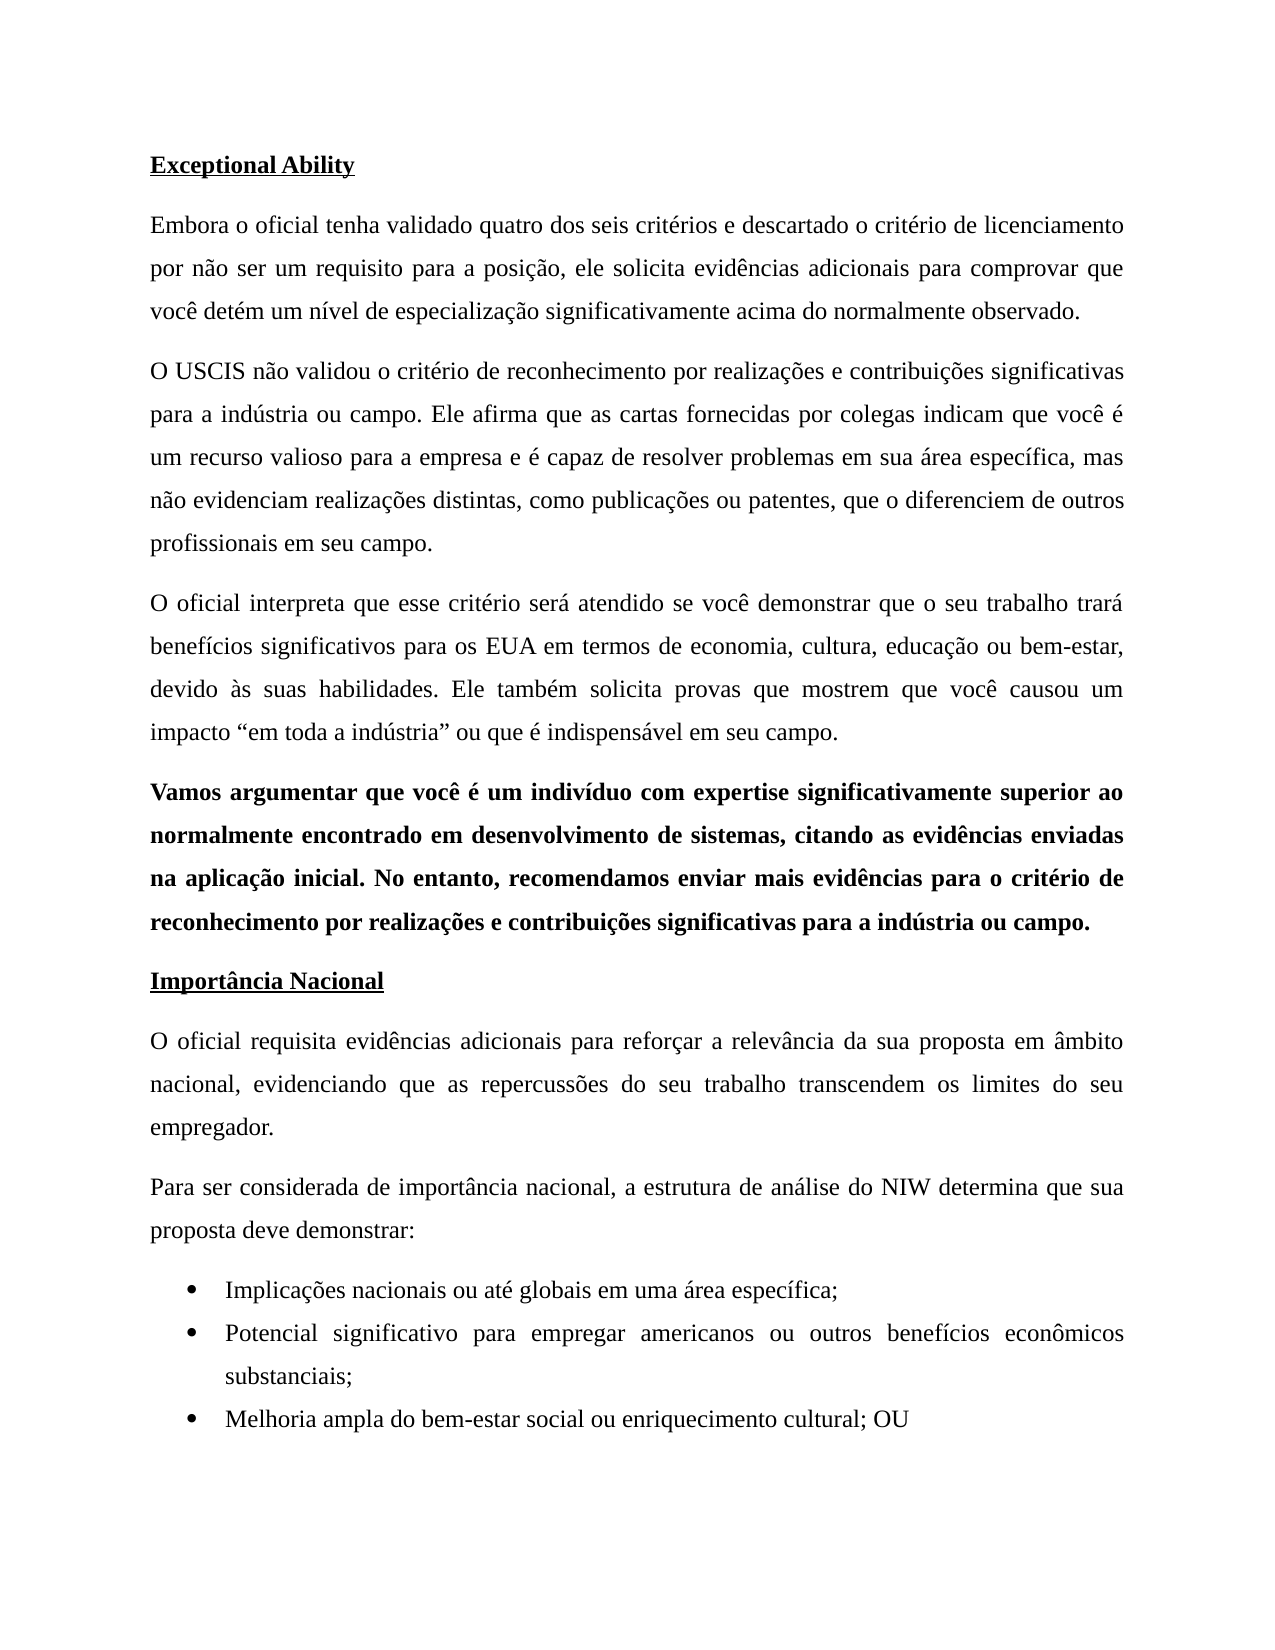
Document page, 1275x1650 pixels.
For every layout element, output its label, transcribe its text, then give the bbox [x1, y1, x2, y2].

text Importância Nacional [150, 966, 1125, 995]
text Exceptional Ability [150, 150, 1125, 179]
text O USCIS não validou o critério de reconhecimento por realizações e contribuições significativas para a indústria ou campo. Ele afirma que as cartas fornecidas por colegas indicam que você é um recurso valioso para a empresa e é capaz de resolver problemas em sua área específica, mas não evidenciam realizações distintas, como publicações ou patentes, que o diferenciem de outros profissionais em seu campo. [150, 356, 1125, 557]
text O oficial interpreta que esse critério será atendido se você demonstrar que o seu trabalho trará benefícios significativos para os EUA em termos de economia, cultura, educação ou bem-estar, devido às suas habilidades. Ele também solicita provas que mostrem que você causou um impacto “em toda a indústria” ou que é indispensável em seu campo. [150, 588, 1125, 746]
list Potencial significativo para empregar americanos ou outros benefícios econômicos substanciais; [187, 1318, 1125, 1390]
text Vamos argumentar que você é um indivíduo com expertise significativamente superior ao normalmente encontrado em desenvolvimento de sistemas, citando as evidências enviadas na aplicação inicial. No entanto, recomendamos enviar mais evidências para o critério de reconhecimento por realizações e contribuições significativas para a indústria ou campo. [150, 777, 1125, 935]
list Melhoria ampla do bem-estar social ou enriquecimento cultural; OU [187, 1404, 1125, 1433]
list Implicações nacionais ou até globais em uma área específica; [187, 1275, 1125, 1304]
text Embora o oficial tenha validado quatro dos seis critérios e descartado o critério de licenciamento por não ser um requisito para a posição, ele solicita evidências adicionais para comprovar que você detém um nível de especialização significativamente acima do normalmente observado. [150, 210, 1125, 325]
text Para ser considerada de importância nacional, a estrutura de análise do NIW determina que sua proposta deve demonstrar: [150, 1172, 1125, 1244]
text O oficial requisita evidências adicionais para reforçar a relevância da sua proposta em âmbito nacional, evidenciando que as repercussões do seu trabalho transcendem os limites do seu empregador. [150, 1026, 1125, 1141]
